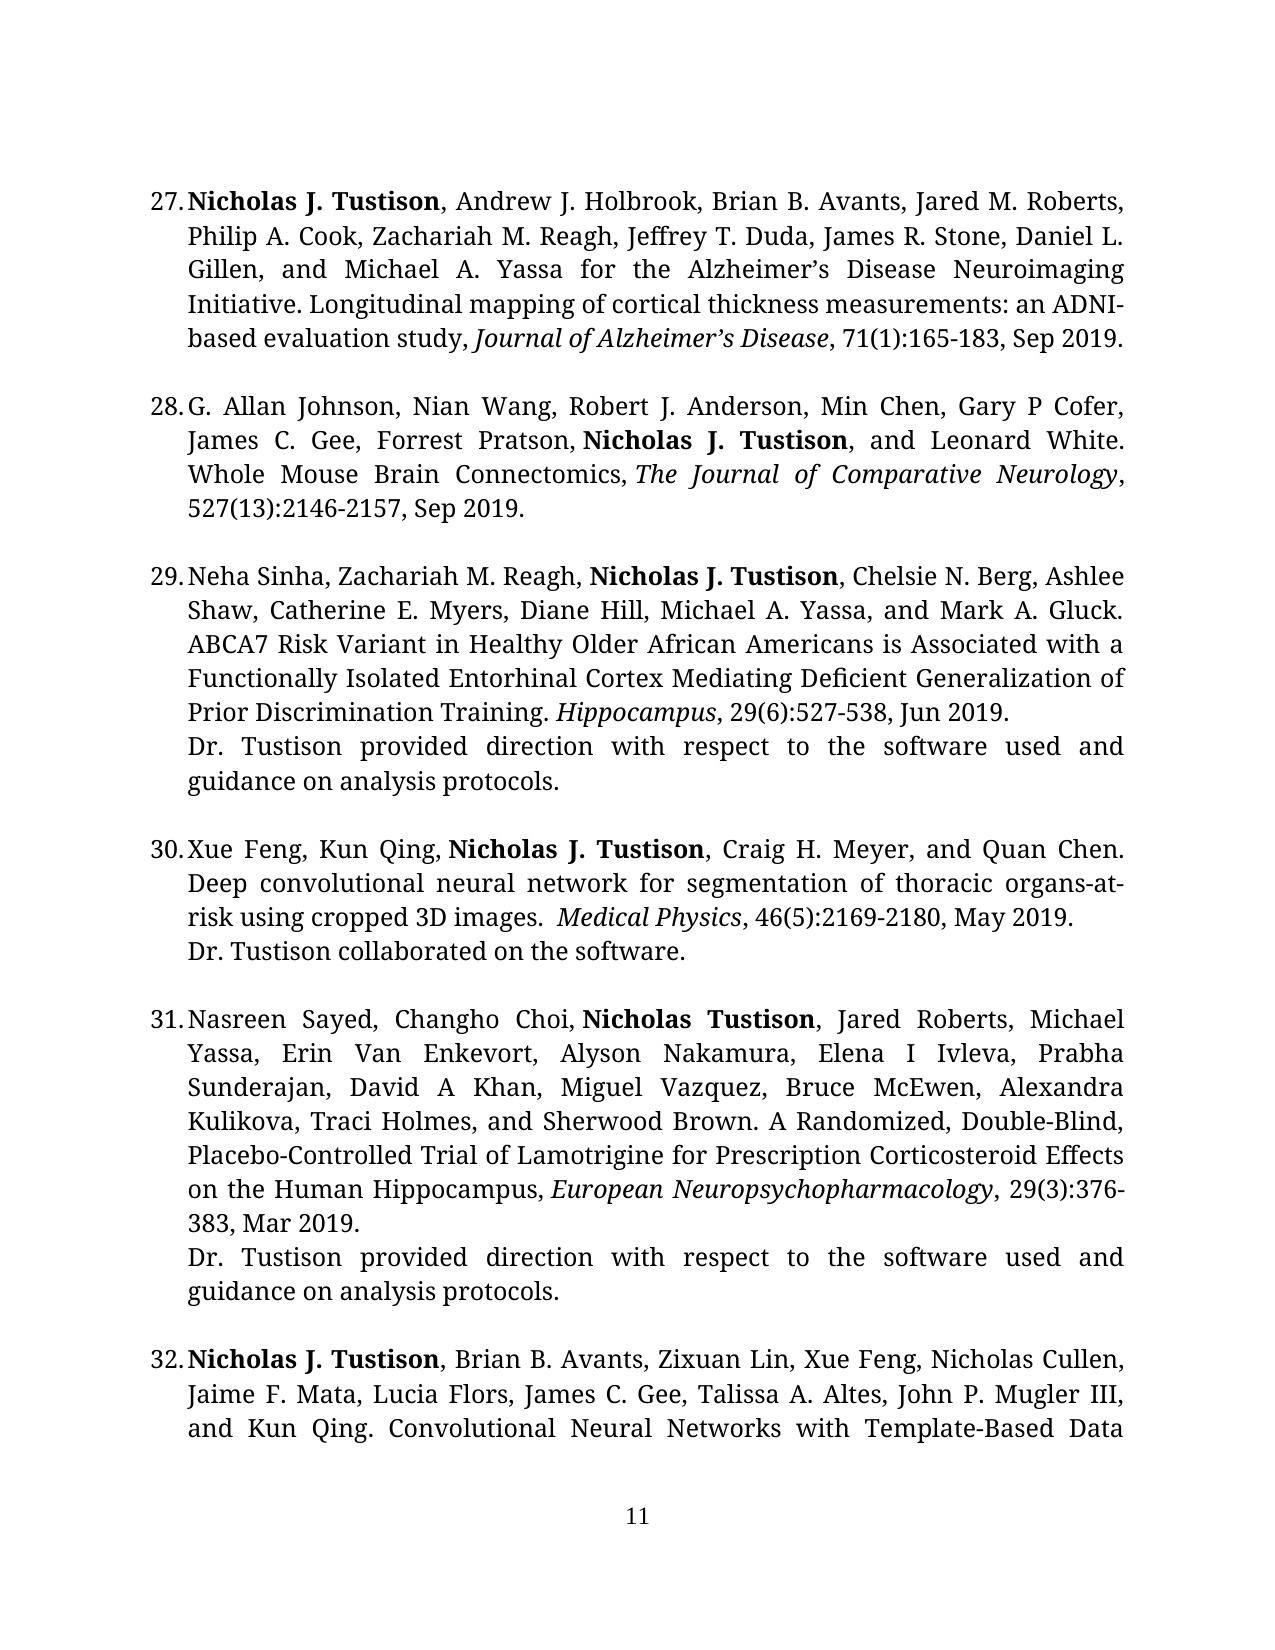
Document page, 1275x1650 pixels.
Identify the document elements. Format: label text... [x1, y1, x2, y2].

list Xue Feng, Kun Qing, Nicholas J. Tustison, Craig H. Meyer, and Quan Chen. Deep convolutional neural network for segmentation of thoracic organs-at-risk using cropped 3D images. Medical Physics, 46(5):2169-2180, May 2019. [150, 831, 1125, 933]
list Nicholas J. Tustison, Andrew J. Holbrook, Brian B. Avants, Jared M. Roberts, Philip A. Cook, Zachariah M. Reagh, Jeffrey T. Duda, James R. Stone, Daniel L. Gillen, and Michael A. Yassa for the Alzheimer’s Disease Neuroimaging Initiative. Longitudinal mapping of cortical thickness measurements: an ADNI-based evaluation study, Journal of Alzheimer’s Disease, 71(1):165-183, Sep 2019. [150, 184, 1125, 354]
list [150, 1342, 1125, 1444]
text Dr. Tustison collaborated on the software. [187, 933, 1125, 967]
list Dr. Tustison provided direction with respect to the software used and guidance on analysis protocols. [187, 729, 1125, 797]
list G. Allan Johnson, Nian Wang, Robert J. Anderson, Min Chen, Gary P Cofer, James C. Gee, Forrest Pratson, Nicholas J. Tustison, and Leonard White. Whole Mouse Brain Connectomics, The Journal of Comparative Neurology, 527(13):2146-2157, Sep 2019. [150, 388, 1125, 525]
list Neha Sinha, Zachariah M. Reagh, Nicholas J. Tustison, Chelsie N. Berg, Ashlee Shaw, Catherine E. Myers, Diane Hill, Michael A. Yassa, and Mark A. Gluck. ABCA7 Risk Variant in Healthy Older African Americans is Associated with a Functionally Isolated Entorhinal Cortex Mediating Deficient Generalization of Prior Discrimination Training. Hippocampus, 29(6):527-538, Jun 2019. [150, 559, 1125, 729]
list Dr. Tustison provided direction with respect to the software used and guidance on analysis protocols. [187, 1240, 1125, 1308]
list Nasreen Sayed, Changho Choi, Nicholas Tustison, Jared Roberts, Michael Yassa, Erin Van Enkevort, Alyson Nakamura, Elena I Ivleva, Prabha Sunderajan, David A Khan, Miguel Vazquez, Bruce McEwen, Alexandra Kulikova, Traci Holmes, and Sherwood Brown. A Randomized, Double-Blind, Placebo-Controlled Trial of Lamotrigine for Prescription Corticosteroid Effects on the Human Hippocampus, European Neuropsychopharmacology, 29(3):376-383, Mar 2019. [150, 1002, 1125, 1240]
